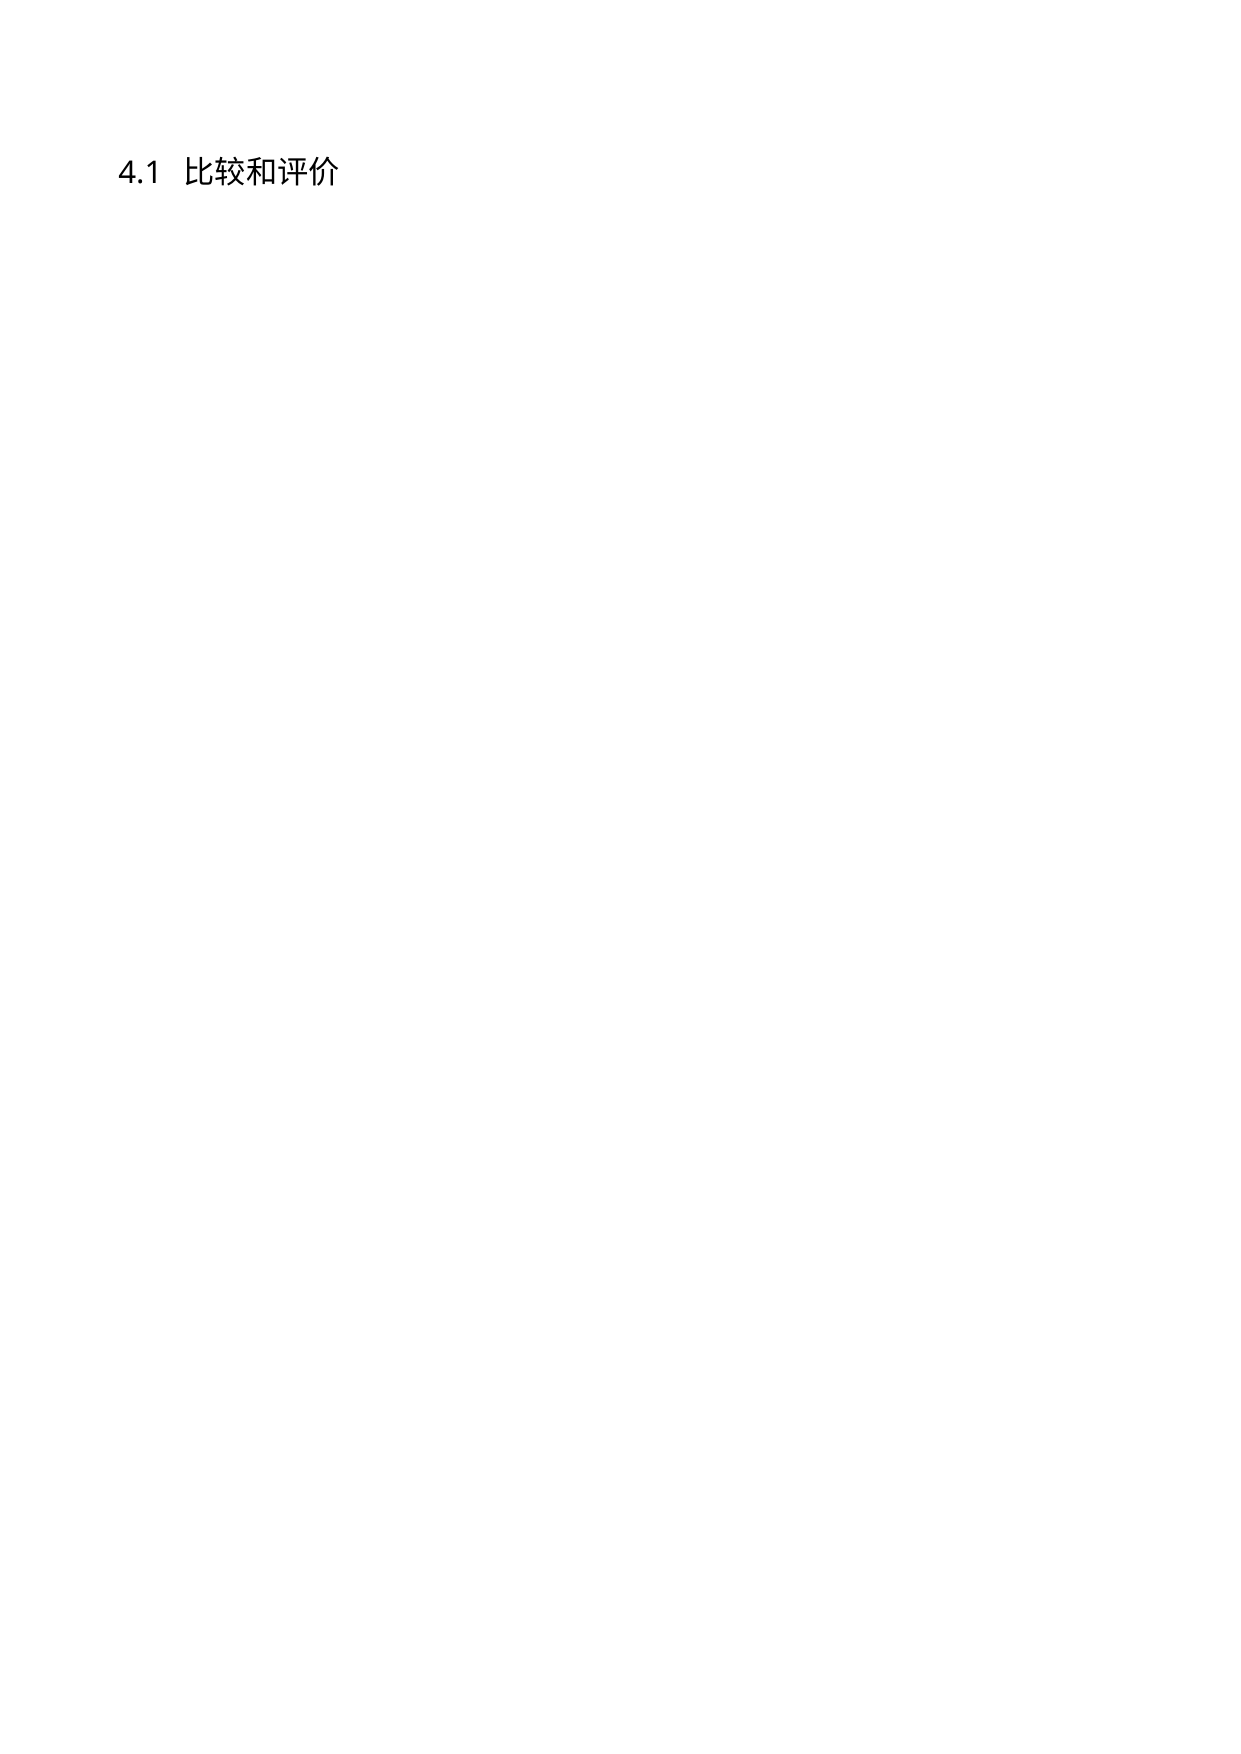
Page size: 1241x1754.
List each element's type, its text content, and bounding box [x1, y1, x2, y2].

text 4.1 比较和评价 [118, 147, 1122, 192]
